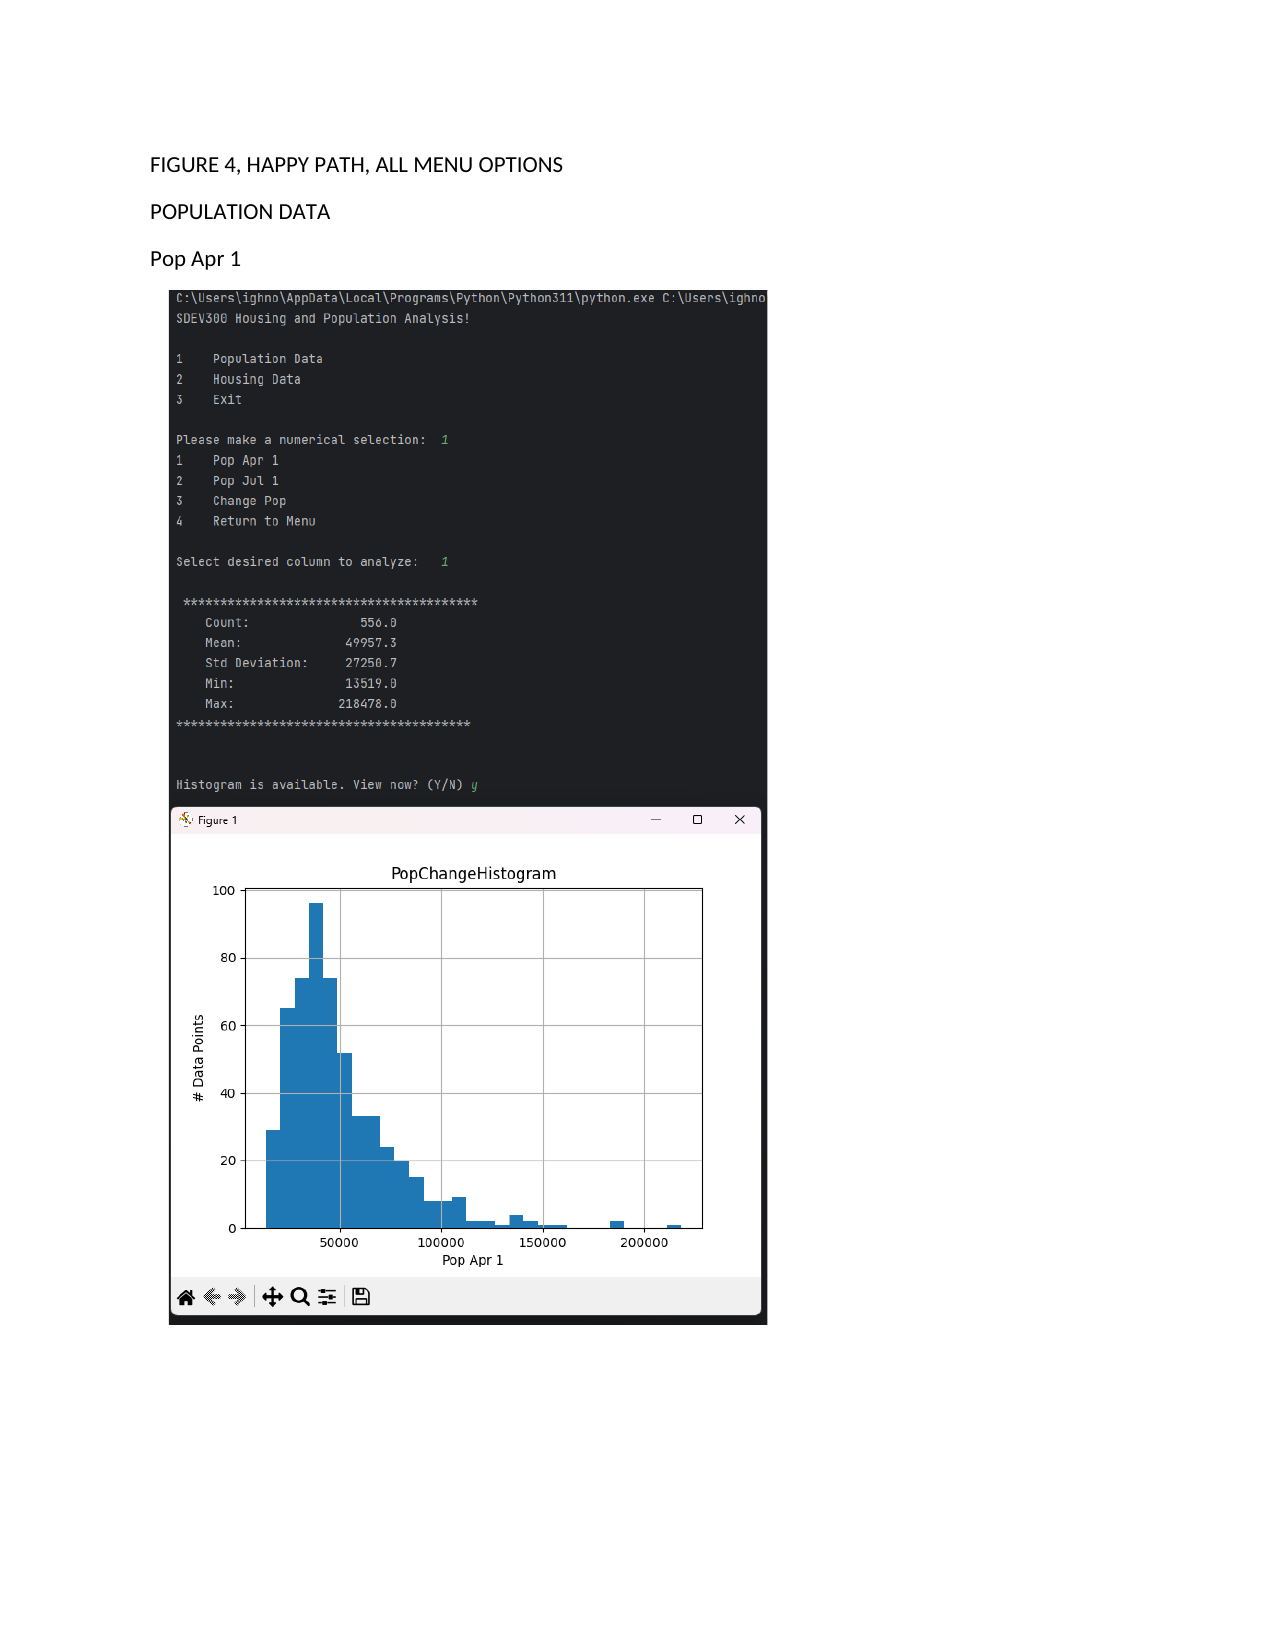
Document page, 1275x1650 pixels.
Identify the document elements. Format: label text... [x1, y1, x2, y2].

text POPULATION DATA [150, 197, 1125, 225]
text FIGURE 4, HAPPY PATH, ALL MENU OPTIONS [150, 150, 1125, 178]
text Pop Apr 1 [150, 244, 1125, 272]
